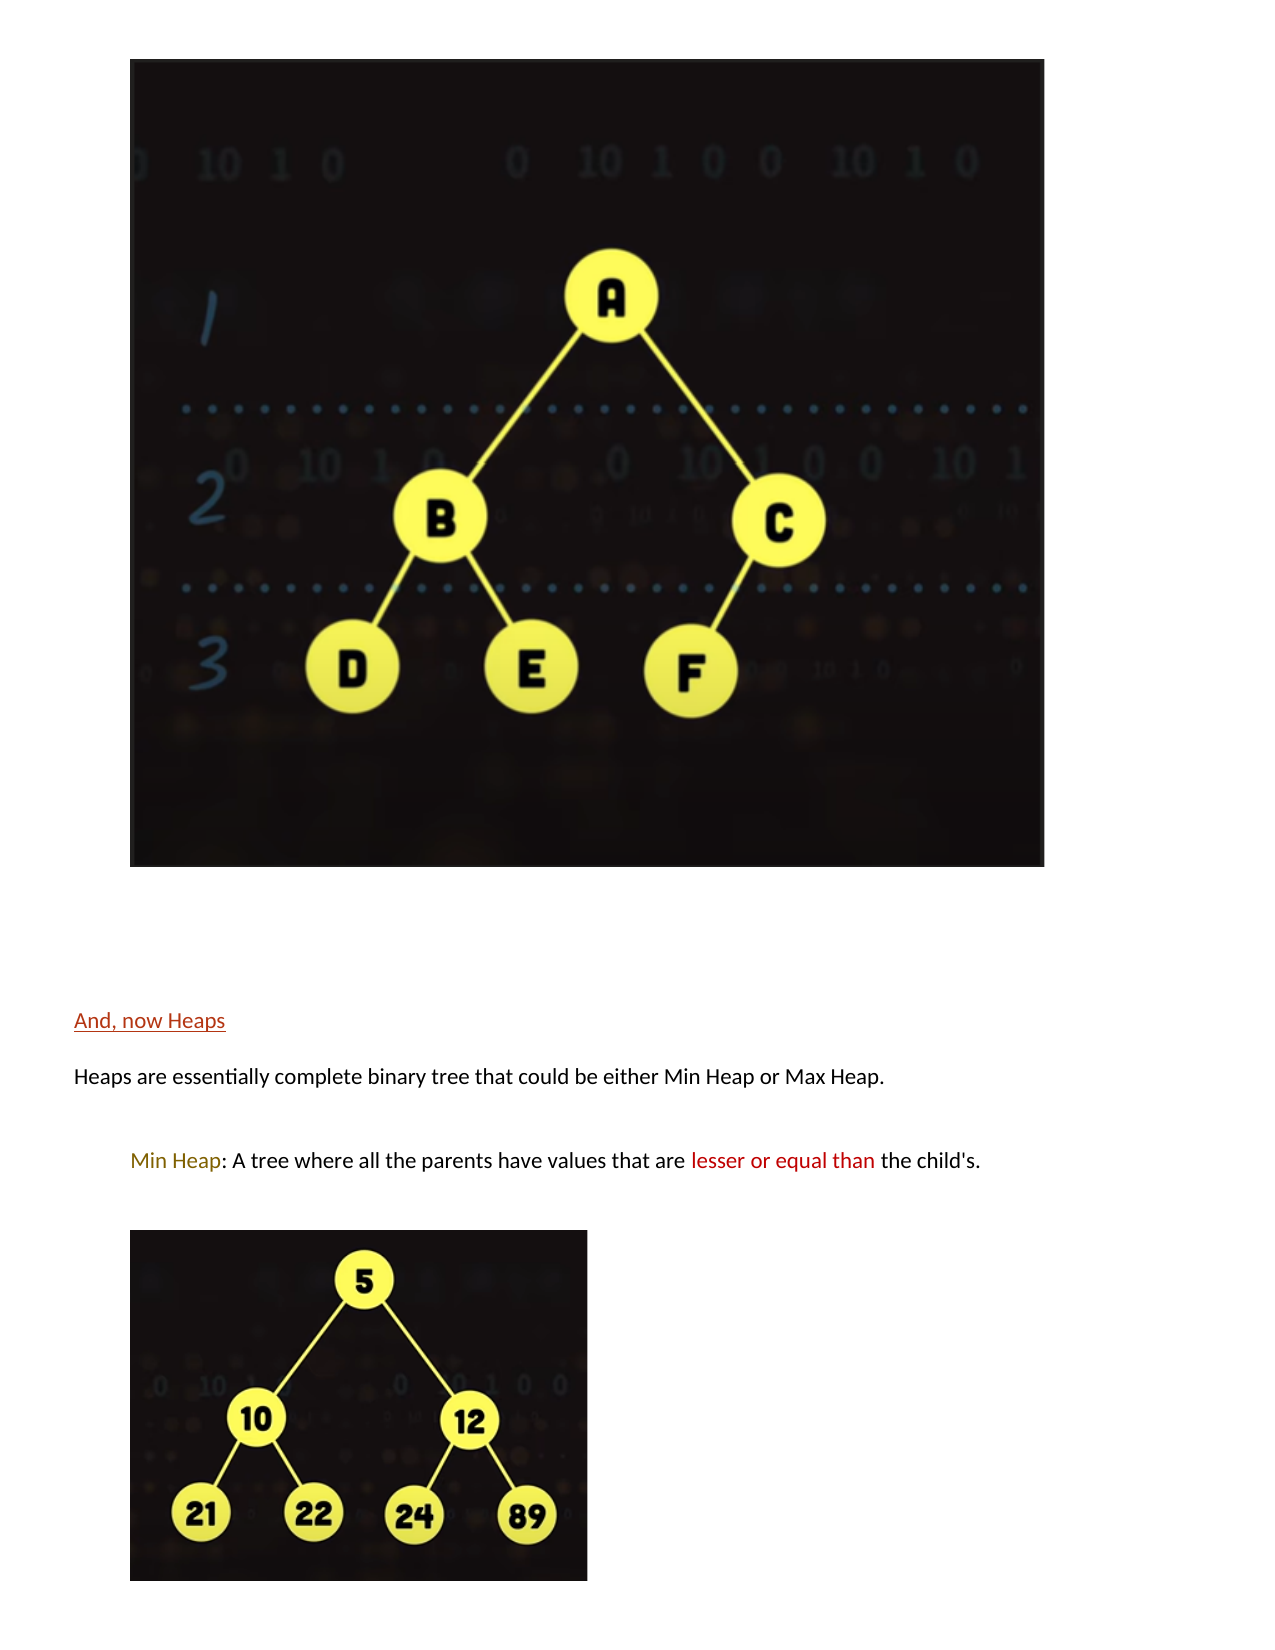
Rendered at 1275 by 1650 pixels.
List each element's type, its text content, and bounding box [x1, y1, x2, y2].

picture [130, 1230, 588, 1581]
text Min Heap: A tree where all the parents have values that are lesser or equal than the child's. [130, 1146, 1226, 1174]
picture [130, 59, 1045, 867]
text Heaps are essentially complete binary tree that could be either Min Heap or Max Heap. [74, 1062, 1226, 1090]
text And, now Heaps [74, 1006, 1226, 1034]
